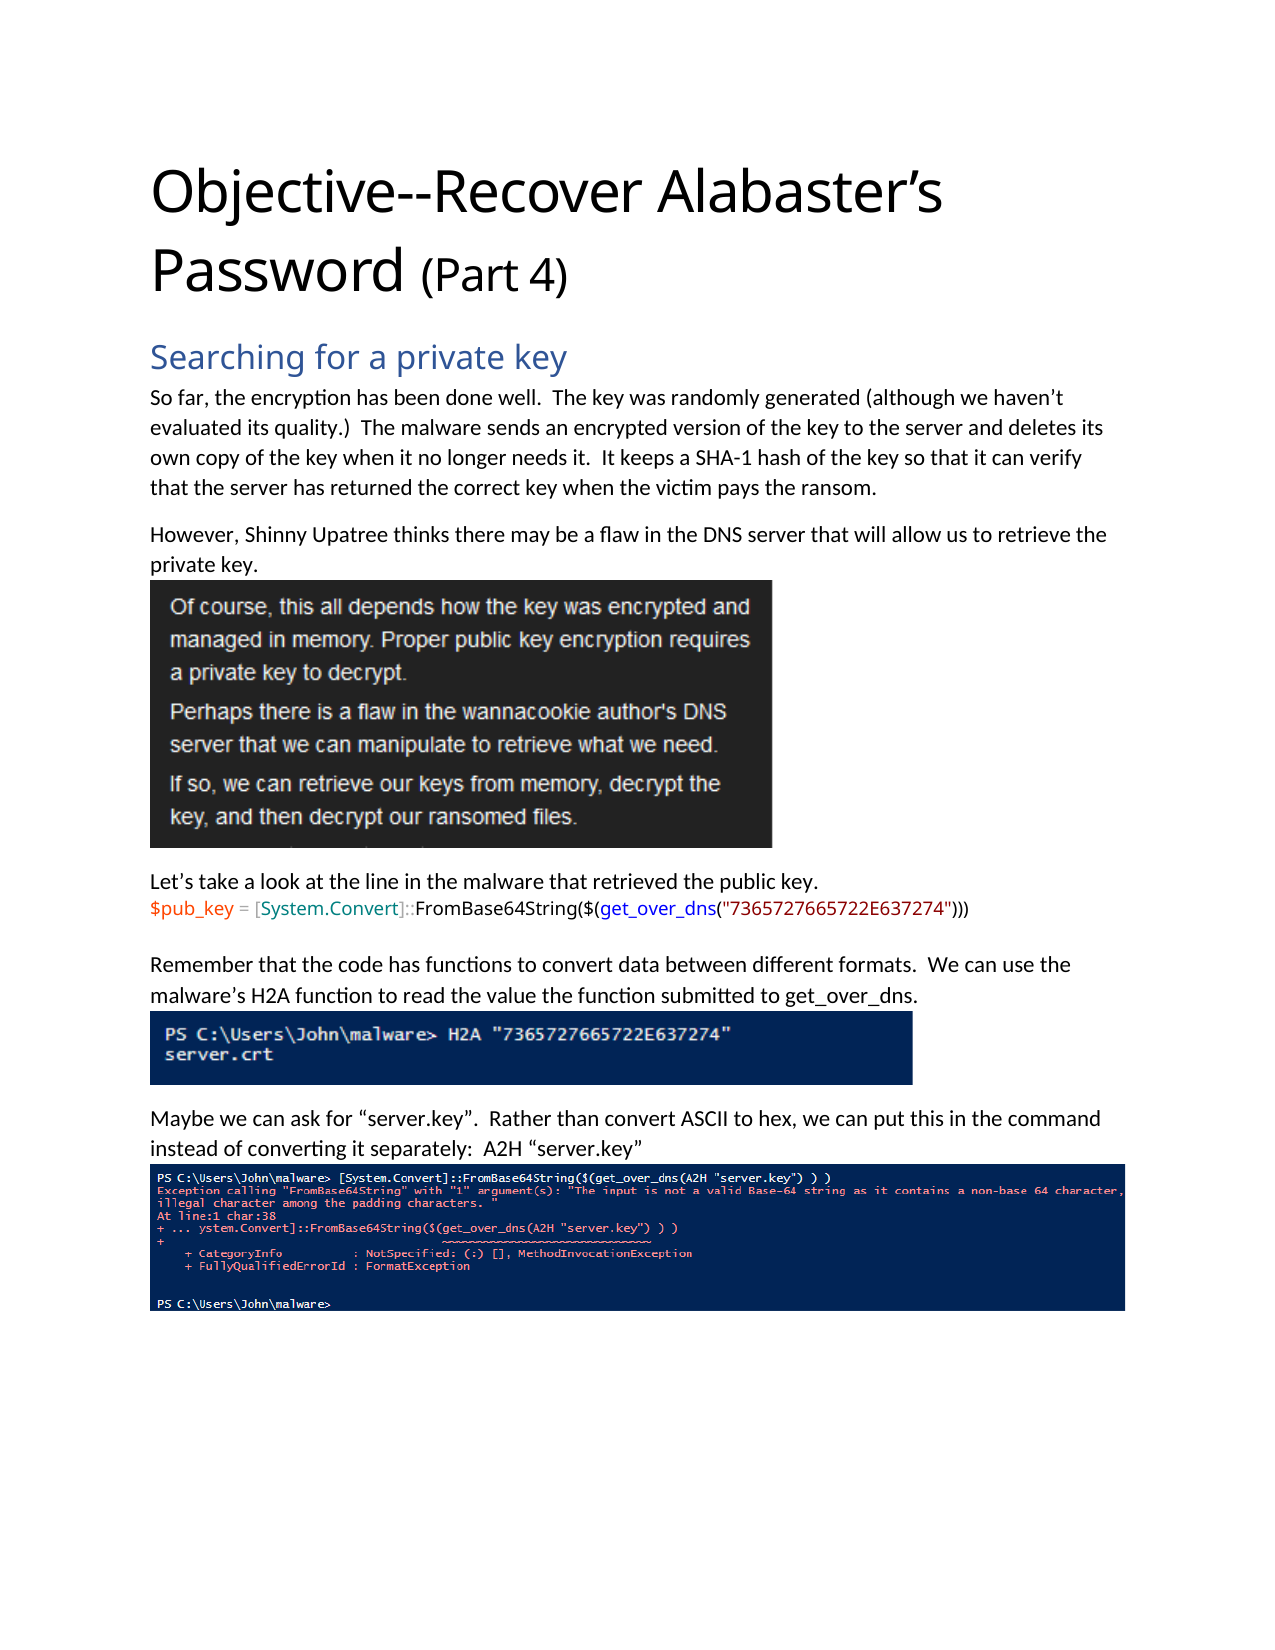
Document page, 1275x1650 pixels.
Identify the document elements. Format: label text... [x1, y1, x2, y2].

text Let’s take a look at the line in the malware that retrieved the public key. $pub_key = [System.Convert]::FromBase64String($(get_over_dns("7365727665722E637274"))) [150, 867, 1125, 920]
subtitle Searching for a private key [150, 334, 1125, 379]
picture [150, 580, 774, 848]
title Objective--Recover Alabaster’s Password (Part 4) [150, 150, 1125, 309]
picture [150, 1011, 913, 1085]
text Maybe we can ask for “server.key”. Rather than convert ASCII to hex, we can put this in the command instead of converting it separately: A2H “server.key” [150, 1104, 1125, 1164]
text So far, the encryption has been done well. The key was randomly generated (although we haven’t evaluated its quality.) The malware sends an encrypted version of the key to the server and deletes its own copy of the key when it no longer needs it. It keeps a SHA-1 hash of the key so that it can verify that the server has returned the correct key when the victim pays the ransom. [150, 383, 1125, 502]
picture [150, 1164, 1125, 1311]
